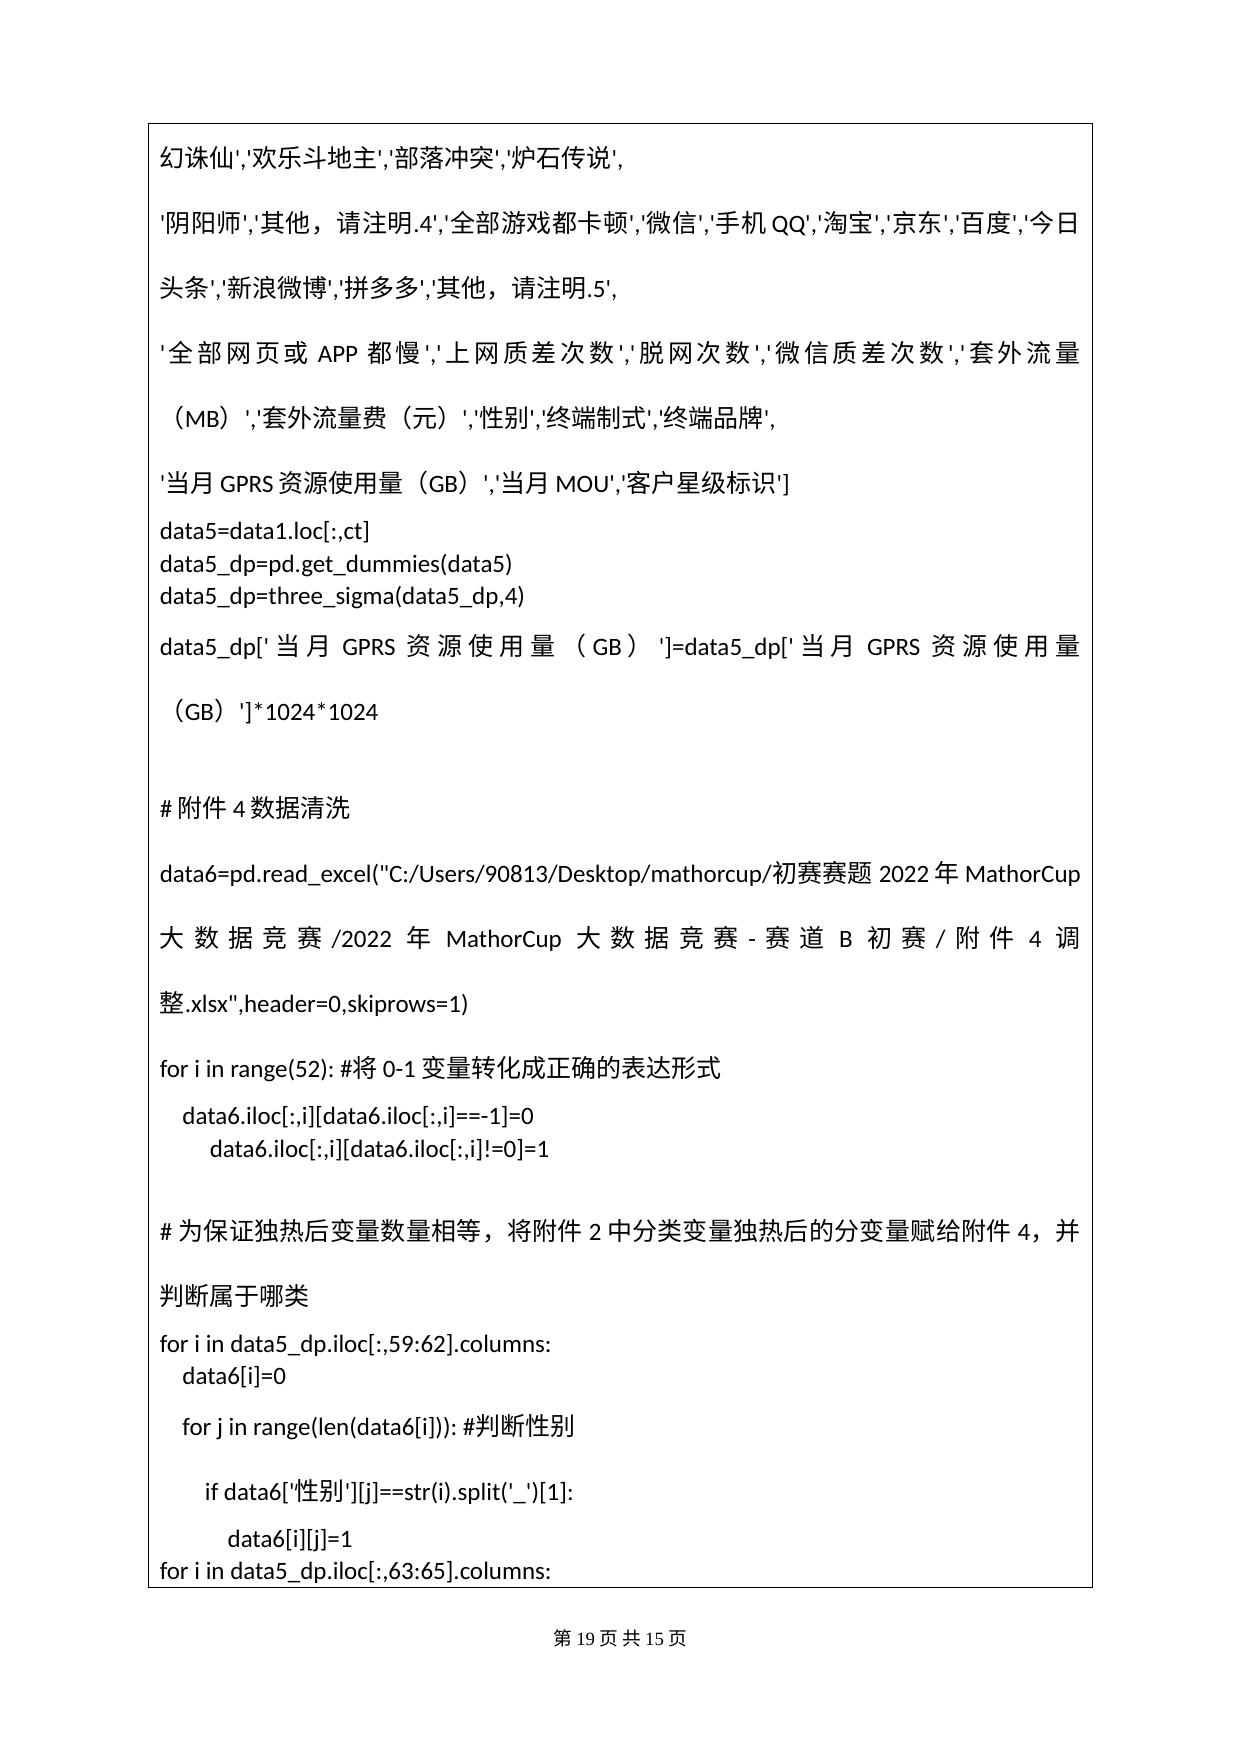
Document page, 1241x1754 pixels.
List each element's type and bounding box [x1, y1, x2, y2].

table_header [149, 124, 1092, 1587]
